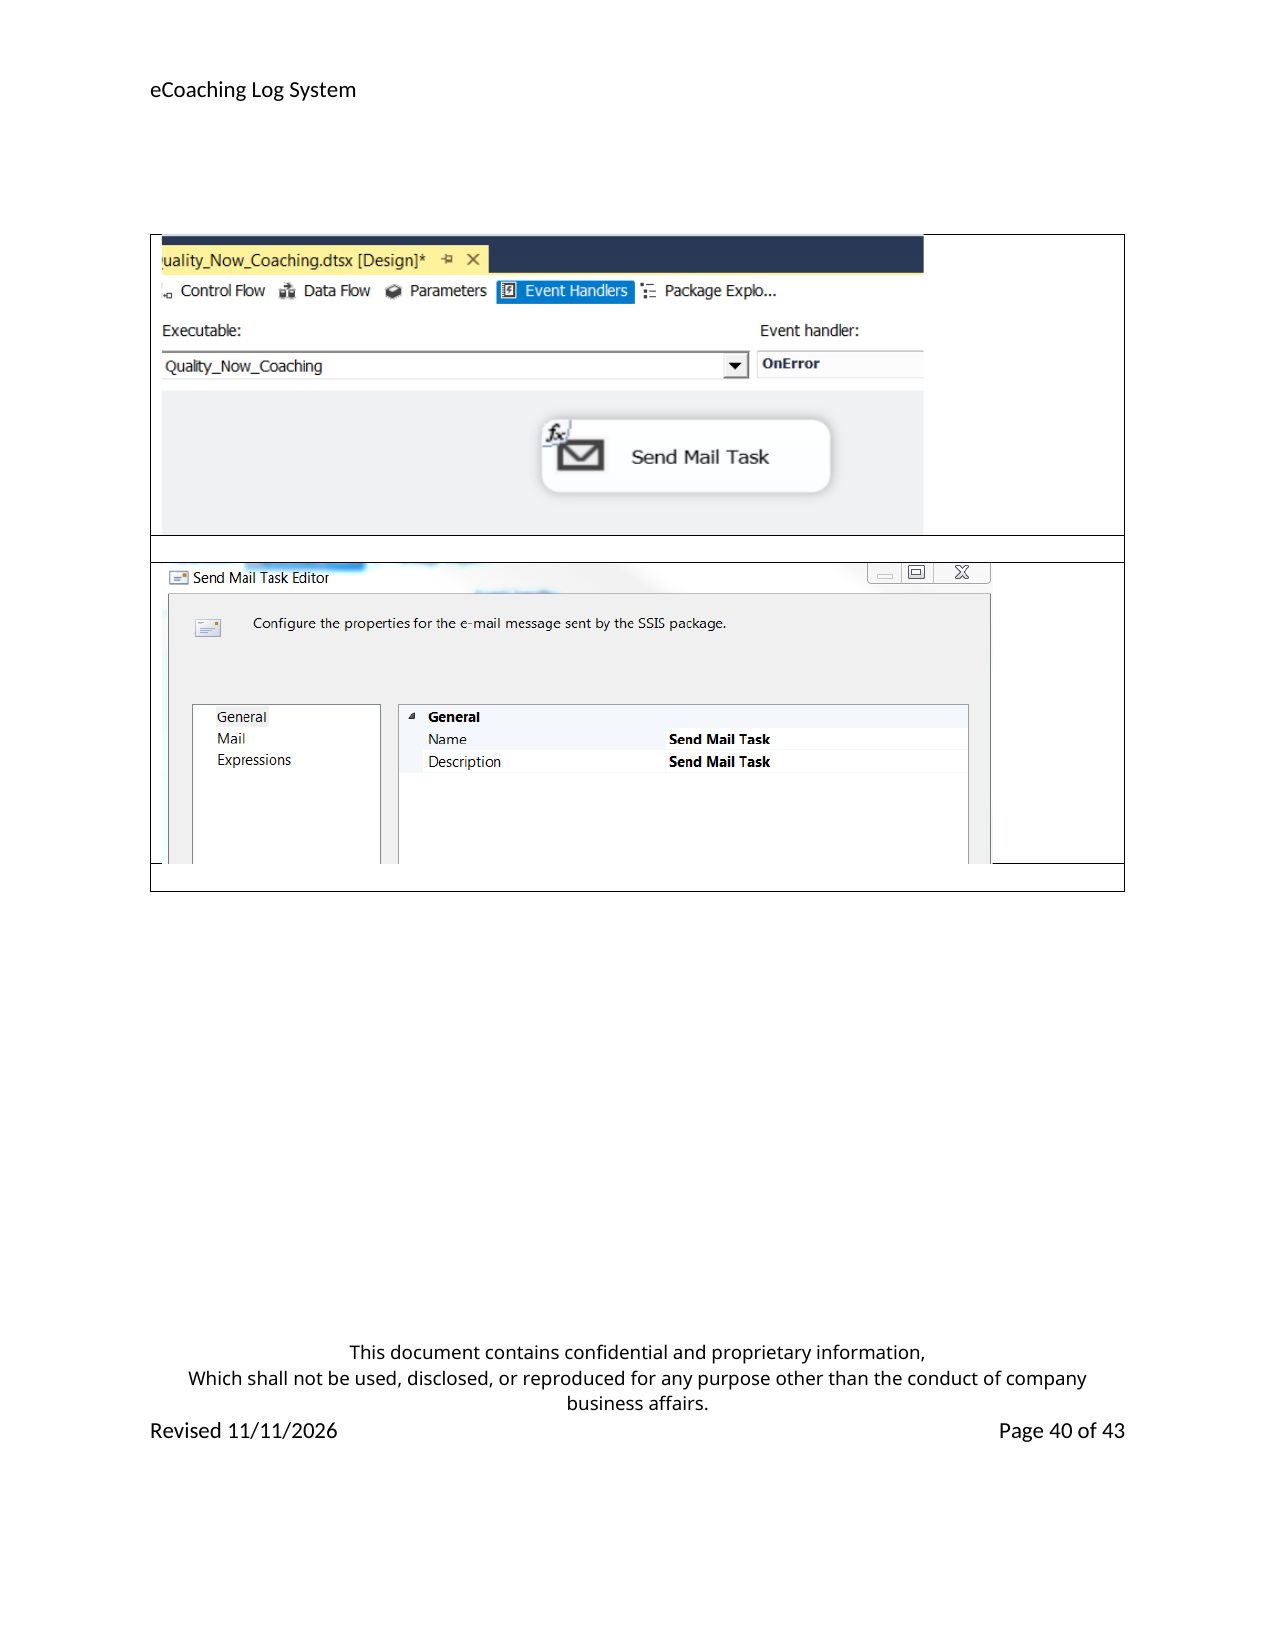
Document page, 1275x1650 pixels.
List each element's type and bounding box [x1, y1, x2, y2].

table_cell [151, 536, 1124, 562]
table_cell [151, 563, 161, 863]
picture [161, 234, 924, 535]
table_header [924, 235, 1124, 535]
table_cell [993, 563, 1124, 863]
table_cell [151, 864, 1124, 891]
table_header [151, 235, 161, 535]
picture [161, 563, 993, 864]
